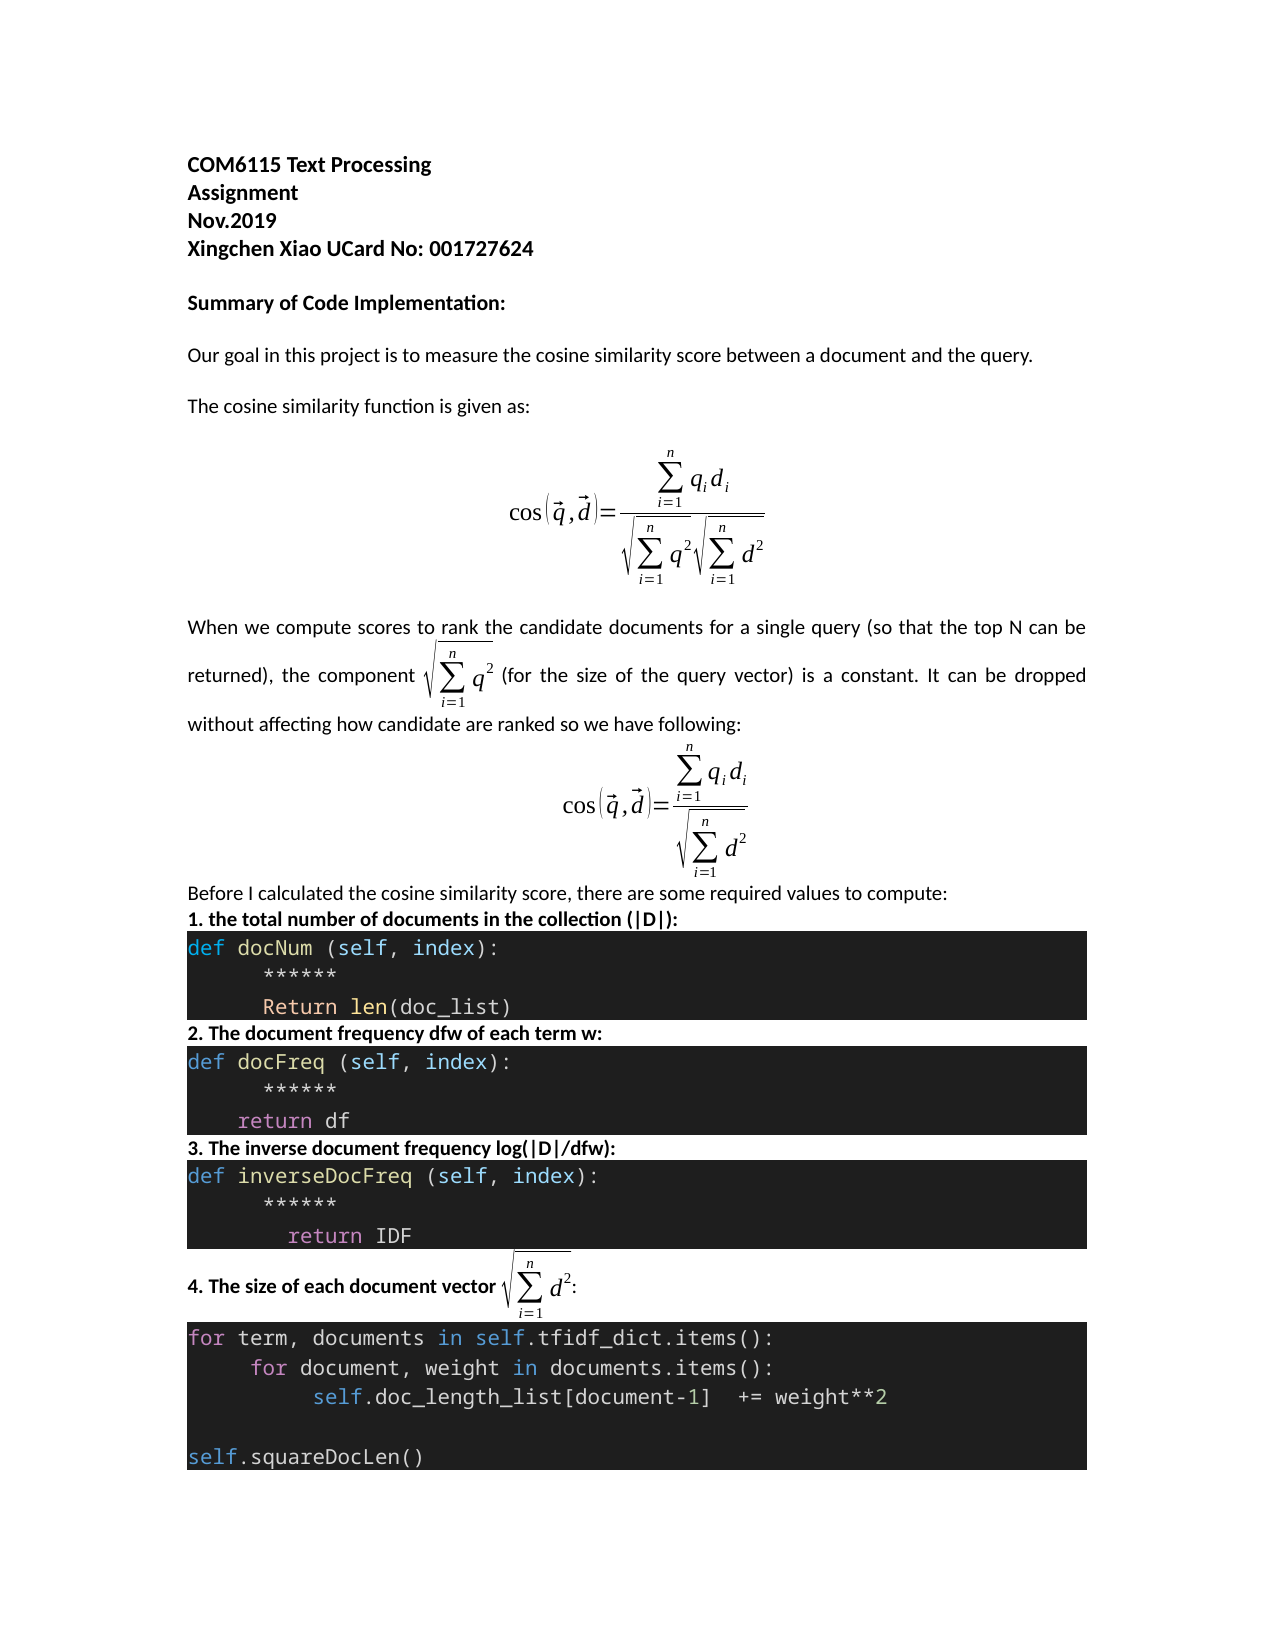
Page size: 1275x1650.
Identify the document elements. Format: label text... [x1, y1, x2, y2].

text self.doc_length_list[document-1] += weight**2 [187, 1381, 1087, 1441]
text return df [187, 1105, 1087, 1135]
text def docFreq (self, index): [187, 1046, 1087, 1076]
text Xingchen Xiao UCard No: 001727624 [187, 234, 1087, 262]
text COM6115 Text Processing [187, 150, 1087, 178]
text self.squareDocLen() [187, 1441, 1087, 1470]
text Summary of Code Implementation: [187, 289, 1087, 315]
text return IDF [187, 1220, 1087, 1249]
text 1. the total number of documents in the collection (|D|): [187, 906, 1087, 931]
text for document, weight in documents.items(): [187, 1351, 1087, 1381]
text Our goal in this project is to measure the cosine similarity score between a document and the query. [187, 342, 1087, 367]
text def docNum (self, index): [187, 931, 1087, 961]
text Before I calculated the cosine similarity score, there are some required values to compute: [187, 881, 1087, 906]
text Assignment [187, 178, 1087, 206]
text The cosine similarity function is given as: [187, 393, 1087, 418]
text When we compute scores to rank the candidate documents for a single query (so that the top N can be returned), the component (for the size of the query vector) is a constant. It can be dropped without affecting how candidate are ranked so we have following: [187, 614, 1087, 737]
text def inverseDocFreq (self, index): [187, 1160, 1087, 1190]
text Return len(doc_list) [187, 991, 1087, 1020]
text ****** [187, 1190, 1087, 1220]
text ****** [187, 961, 1087, 991]
text 4. The size of each document vector : [187, 1249, 1087, 1322]
text 2. The document frequency dfw of each term w: [187, 1020, 1087, 1046]
text 3. The inverse document frequency log(|D|/dfw): [187, 1135, 1087, 1160]
text Nov.2019 [187, 206, 1087, 234]
text ****** [187, 1076, 1087, 1105]
text for term, documents in self.tfidf_dict.items(): [187, 1322, 1087, 1351]
